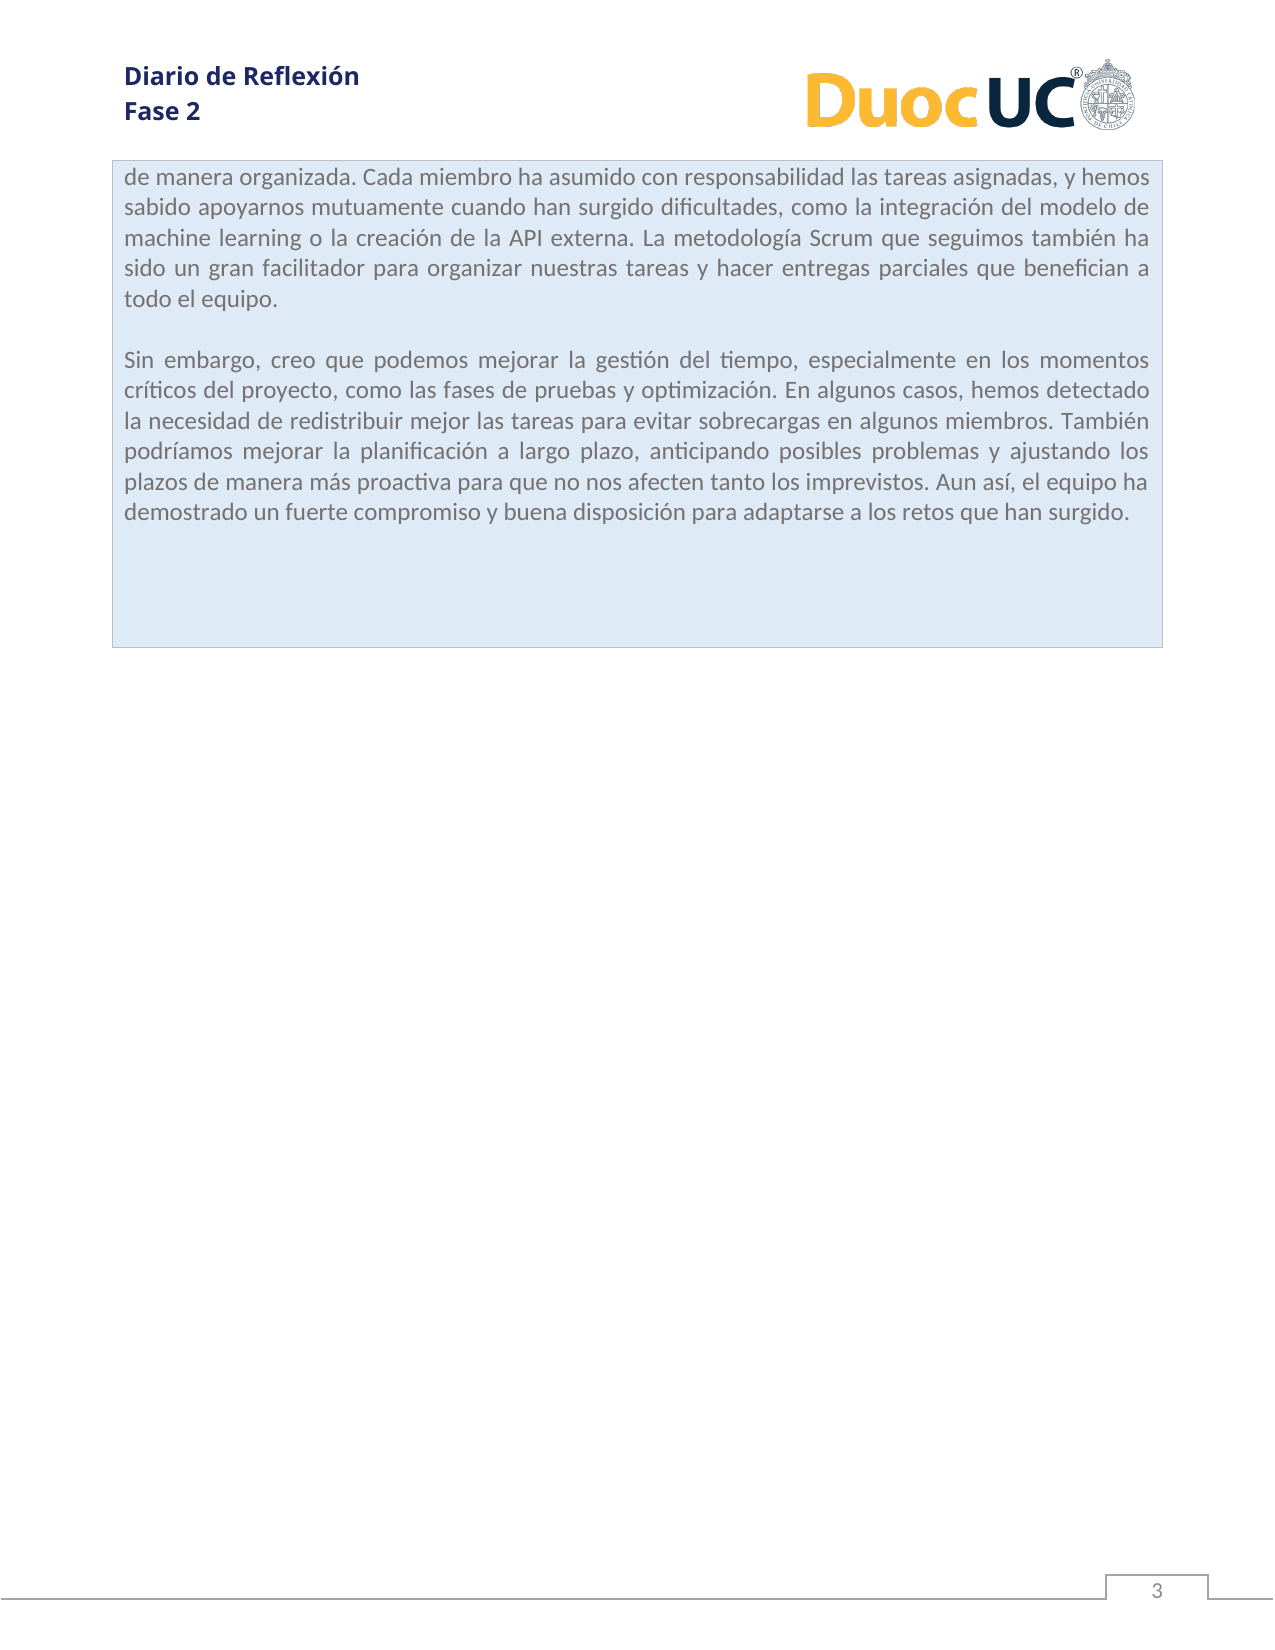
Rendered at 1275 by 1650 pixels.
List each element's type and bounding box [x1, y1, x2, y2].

picture [807, 59, 1135, 130]
table_cell [113, 161, 1162, 647]
